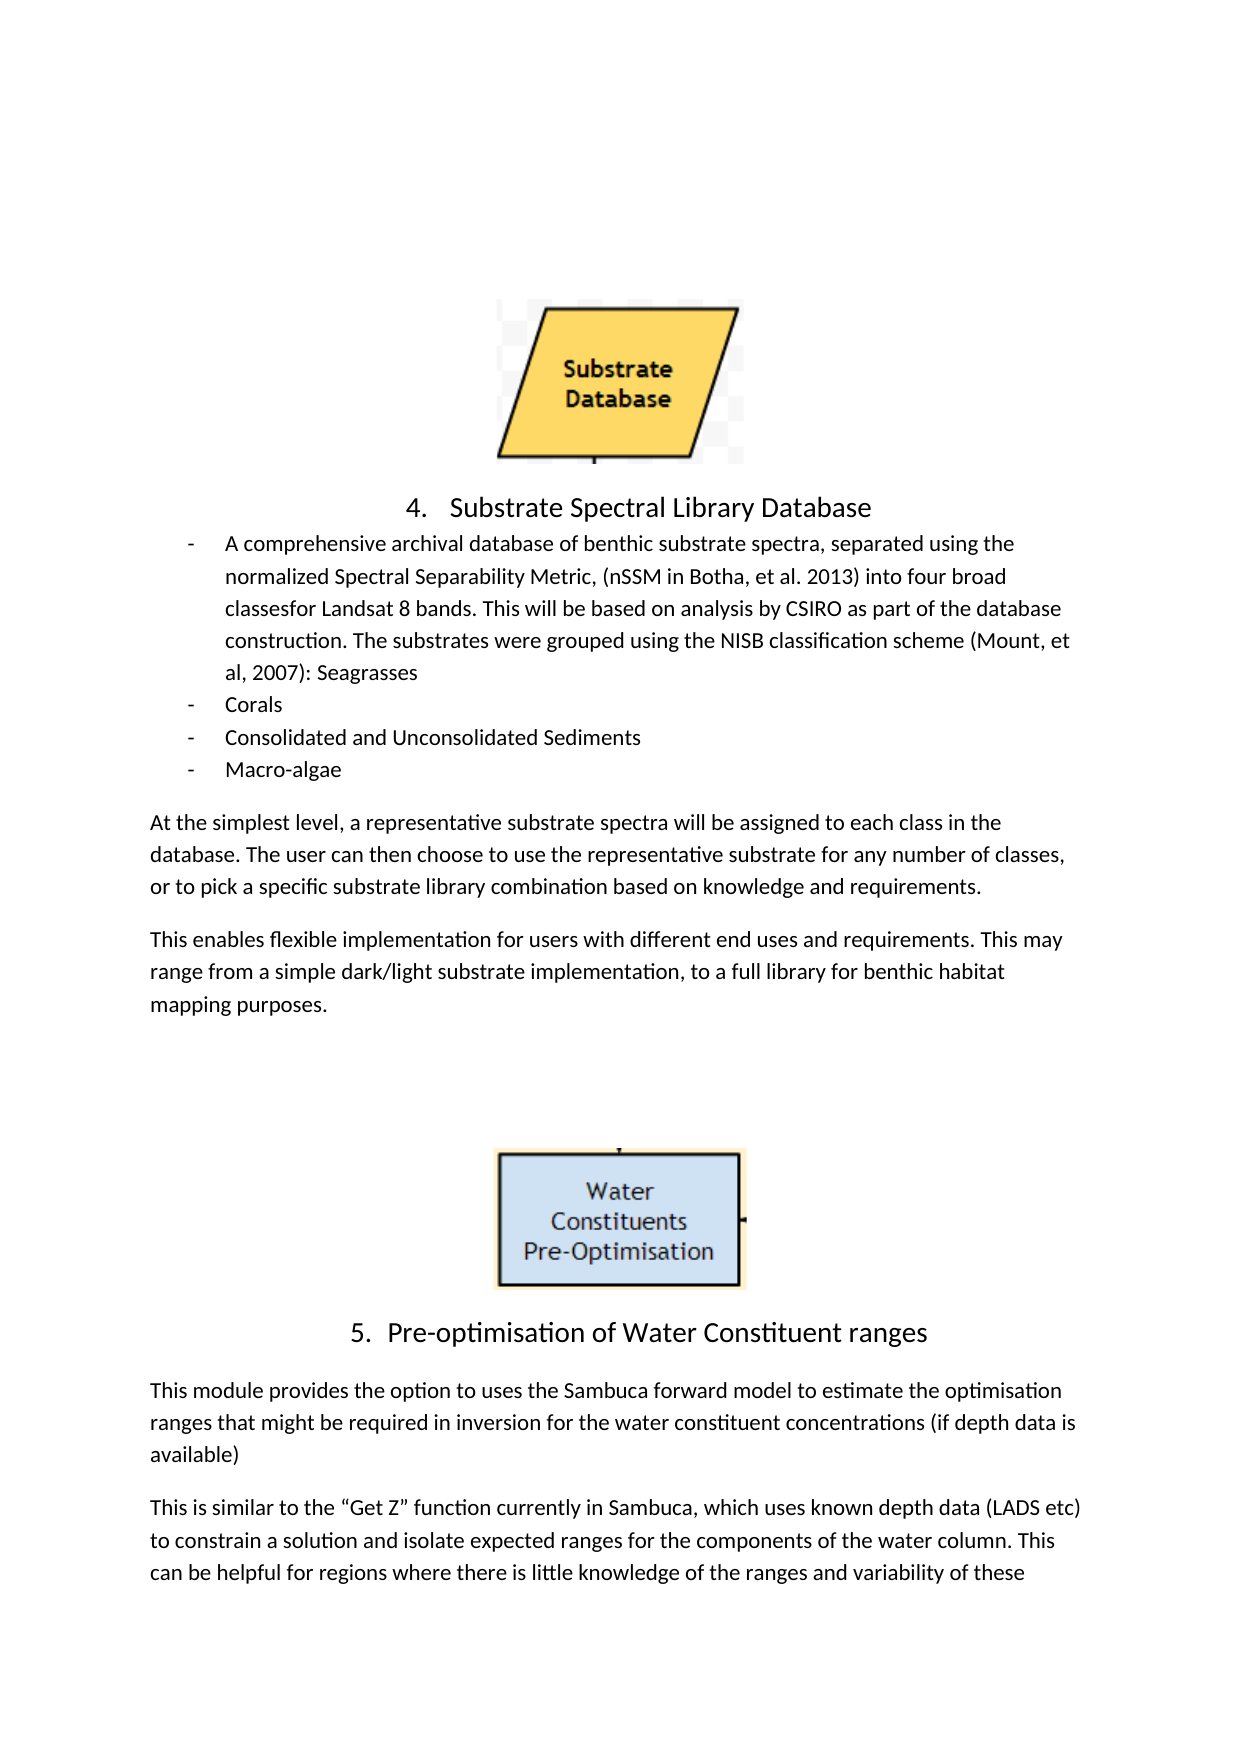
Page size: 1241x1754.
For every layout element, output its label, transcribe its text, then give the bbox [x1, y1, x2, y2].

list Consolidated and Unconsolidated Sediments [187, 723, 1090, 751]
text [150, 1493, 1090, 1586]
list Corals [187, 691, 1090, 718]
text At the simplest level, a representative substrate spectra will be assigned to each class in the database. The user can then choose to use the representative substrate for any number of classes, or to pick a specific substrate library combination based on knowledge and requirements. [150, 808, 1090, 900]
list Pre-optimisation of Water Constituent ranges [187, 1314, 1090, 1350]
picture [493, 1148, 747, 1290]
text This enables flexible implementation for users with different end uses and requirements. This may range from a simple dark/light substrate implementation, to a full library for benthic habitat mapping purposes. [150, 925, 1090, 1018]
list Substrate Spectral Library Database [187, 489, 1090, 524]
text This module provides the option to uses the Sambuca forward model to estimate the optimisation ranges that might be required in inversion for the water constituent concentrations (if depth data is available) [150, 1376, 1090, 1468]
picture [496, 299, 744, 464]
list A comprehensive archival database of benthic substrate spectra, separated using the normalized Spectral Separability Metric, (nSSM in Botha, et al. 2013) into four broad classesfor Landsat 8 bands. This will be based on analysis by CSIRO as part of the database construction. The substrates were grouped using the NISB classification scheme (Mount, et al, 2007): Seagrasses [187, 529, 1090, 686]
list Macro-algae [187, 755, 1090, 783]
